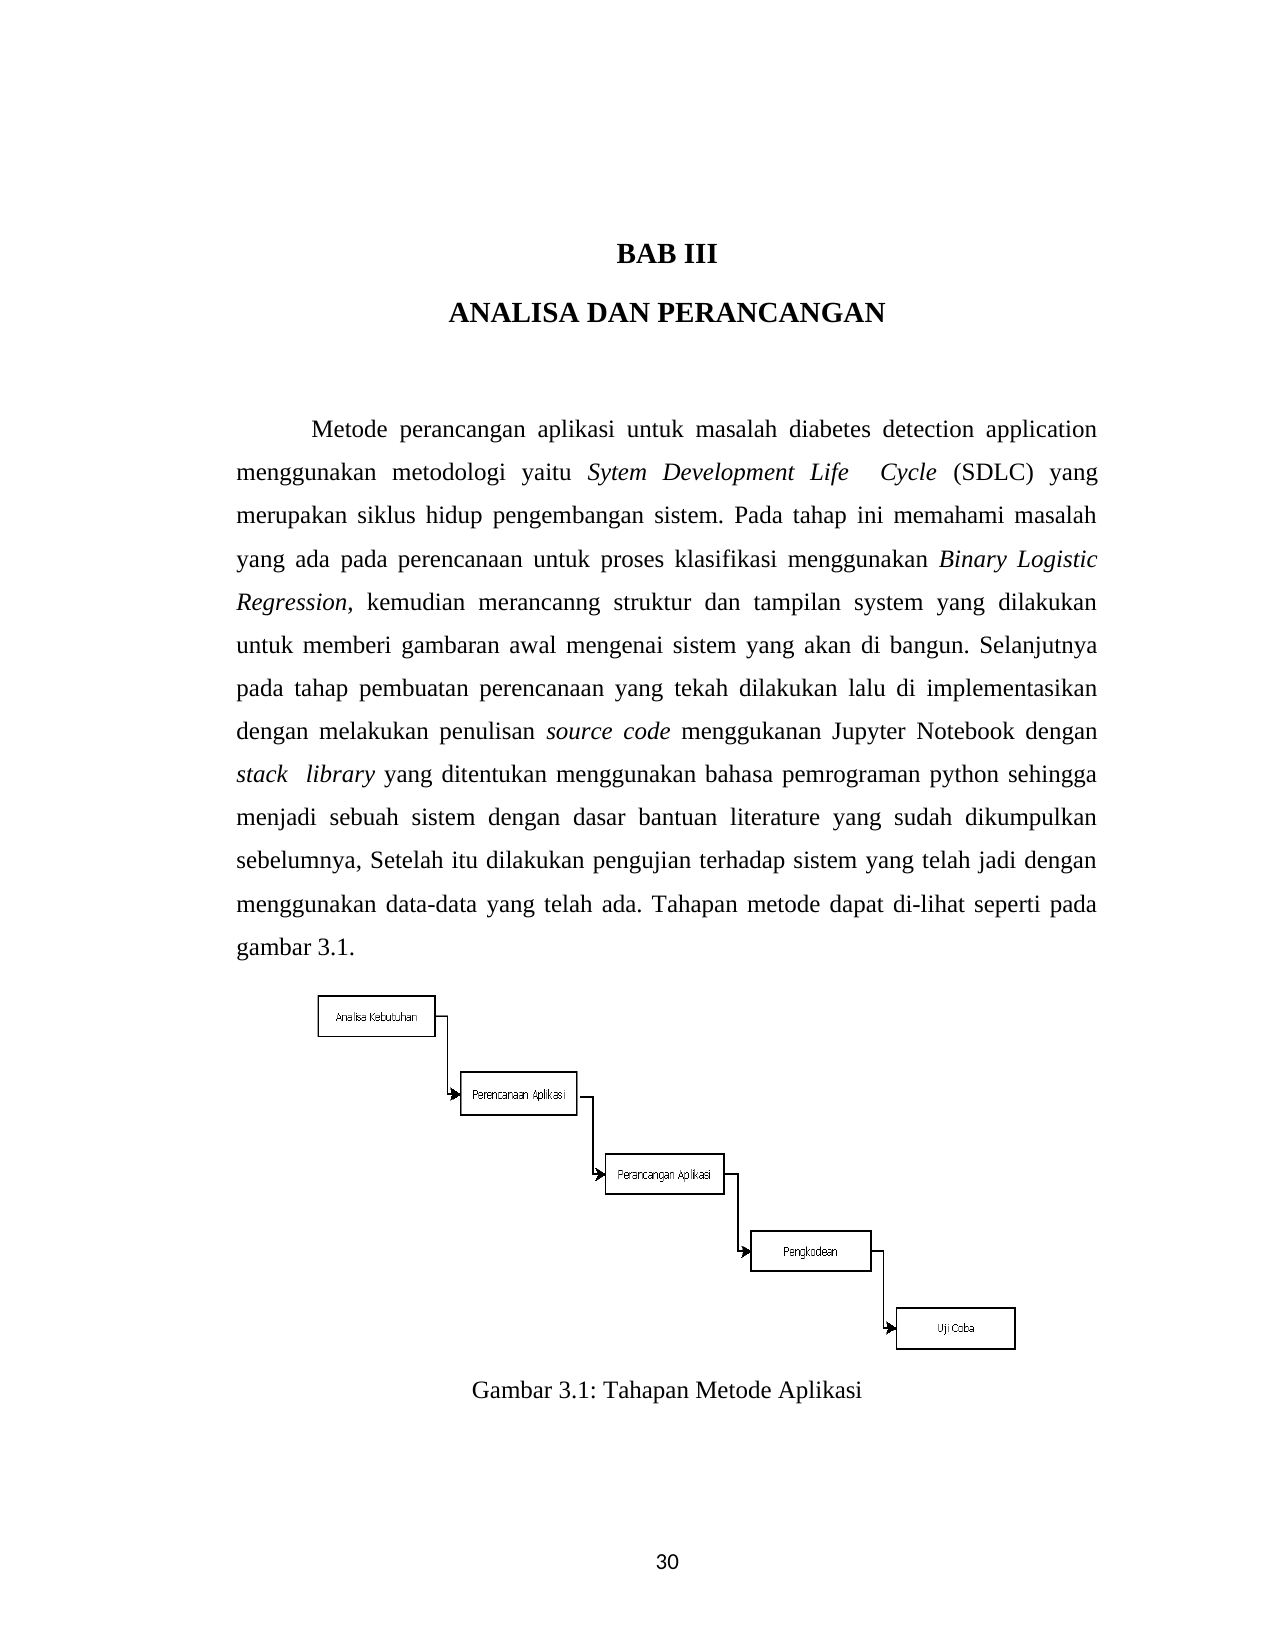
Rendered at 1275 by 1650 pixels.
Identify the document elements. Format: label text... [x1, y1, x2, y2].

picture [317, 995, 1017, 1351]
text ANALISA DAN PERANCANGAN [236, 296, 1098, 329]
text BAB III [236, 236, 1098, 270]
text Gambar 3.1: Tahapan Metode Aplikasi [236, 1376, 1098, 1404]
text Metode perancangan aplikasi untuk masalah diabetes detection application menggunakan metodologi yaitu Sytem Development Life Cycle (SDLC) yang merupakan siklus hidup pengembangan sistem. Pada tahap ini memahami masalah yang ada pada perencanaan untuk proses klasifikasi menggunakan Binary Logistic Regression, kemudian merancanng struktur dan tampilan system yang dilakukan untuk memberi gambaran awal mengenai sistem yang akan di bangun. Selanjutnya pada tahap pembuatan perencanaan yang tekah dilakukan lalu di implementasikan dengan melakukan penulisan source code menggukanan Jupyter Notebook dengan stack library yang ditentukan menggunakan bahasa pemrograman python sehingga menjadi sebuah sistem dengan dasar bantuan literature yang sudah dikumpulkan sebelumnya, Setelah itu dilakukan pengujian terhadap sistem yang telah jadi dengan menggunakan data-data yang telah ada. Tahapan metode dapat di-lihat seperti pada gambar 3.1. [236, 414, 1098, 961]
